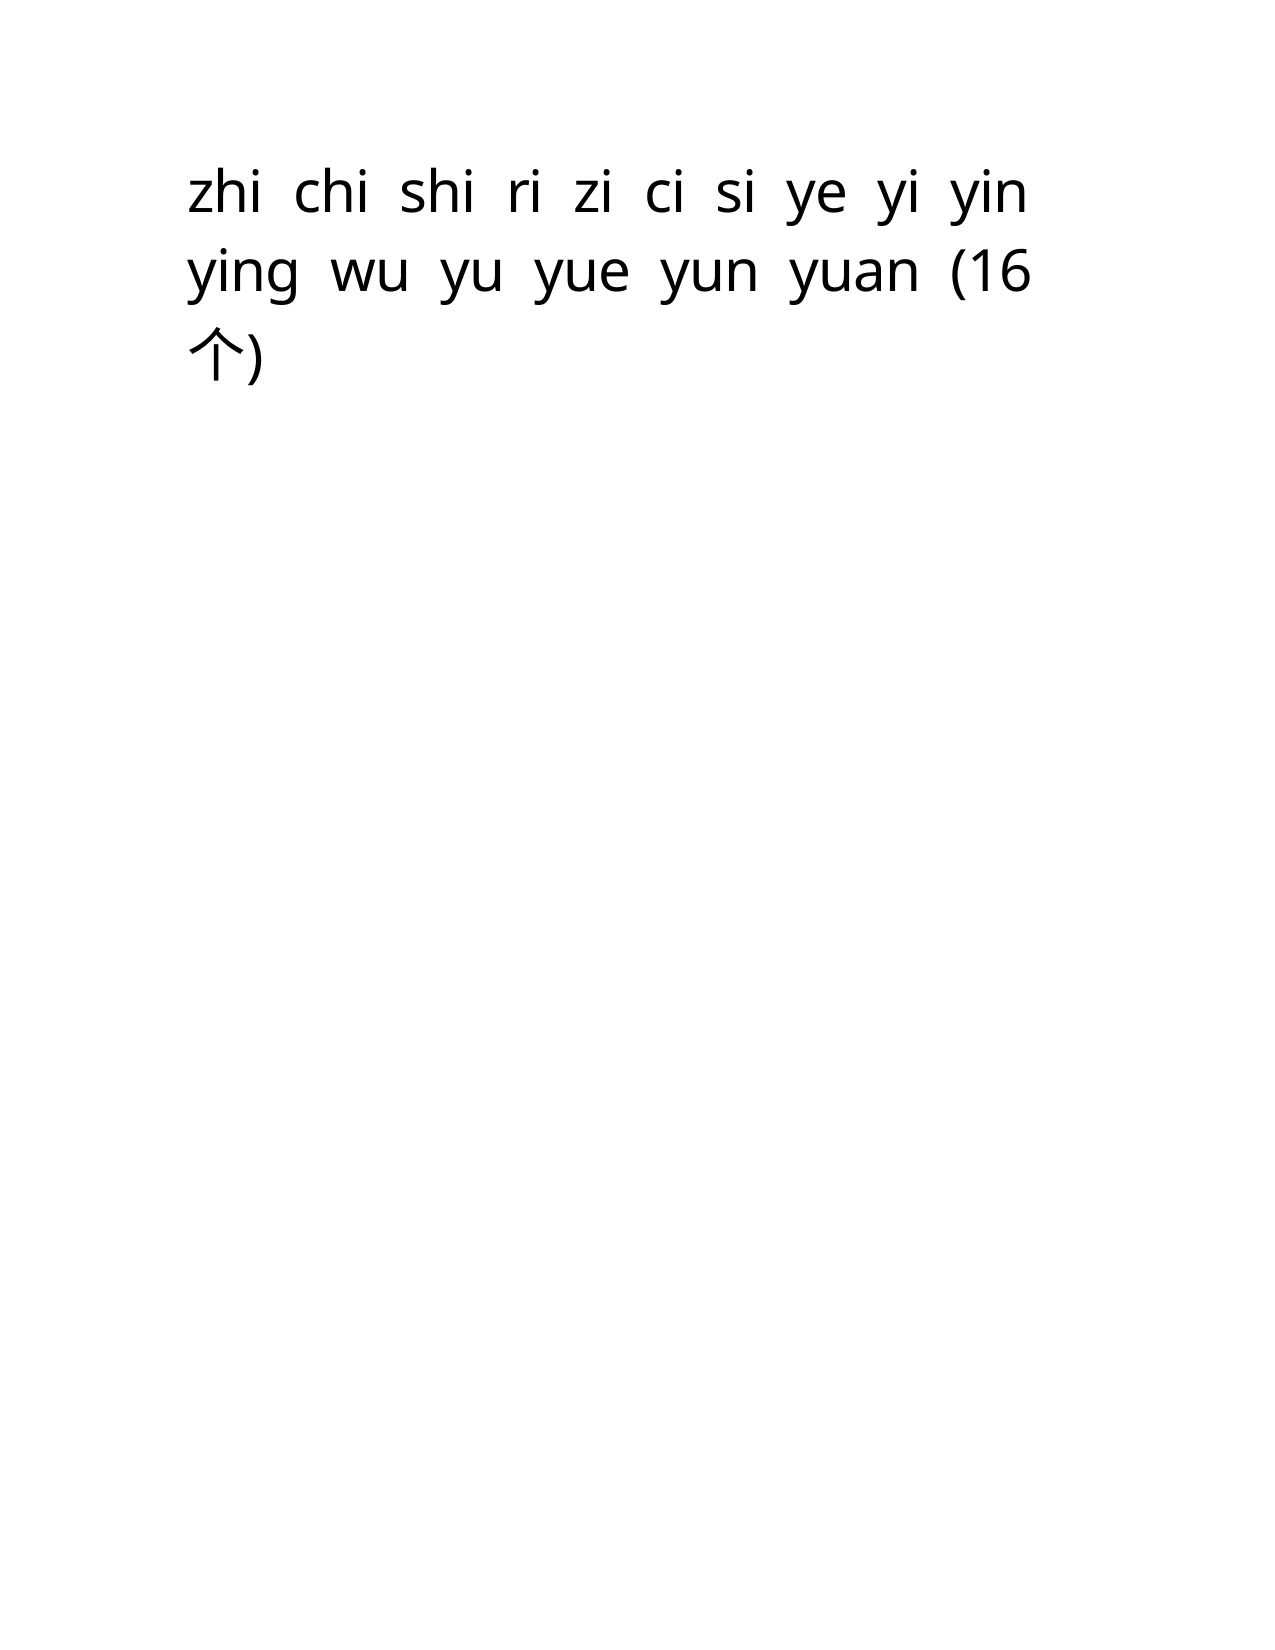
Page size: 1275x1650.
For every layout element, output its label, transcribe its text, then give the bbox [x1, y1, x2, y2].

title zhi chi shi ri zi ci si ye yi yin ying wu yu yue yun yuan (16个) [187, 150, 1087, 394]
